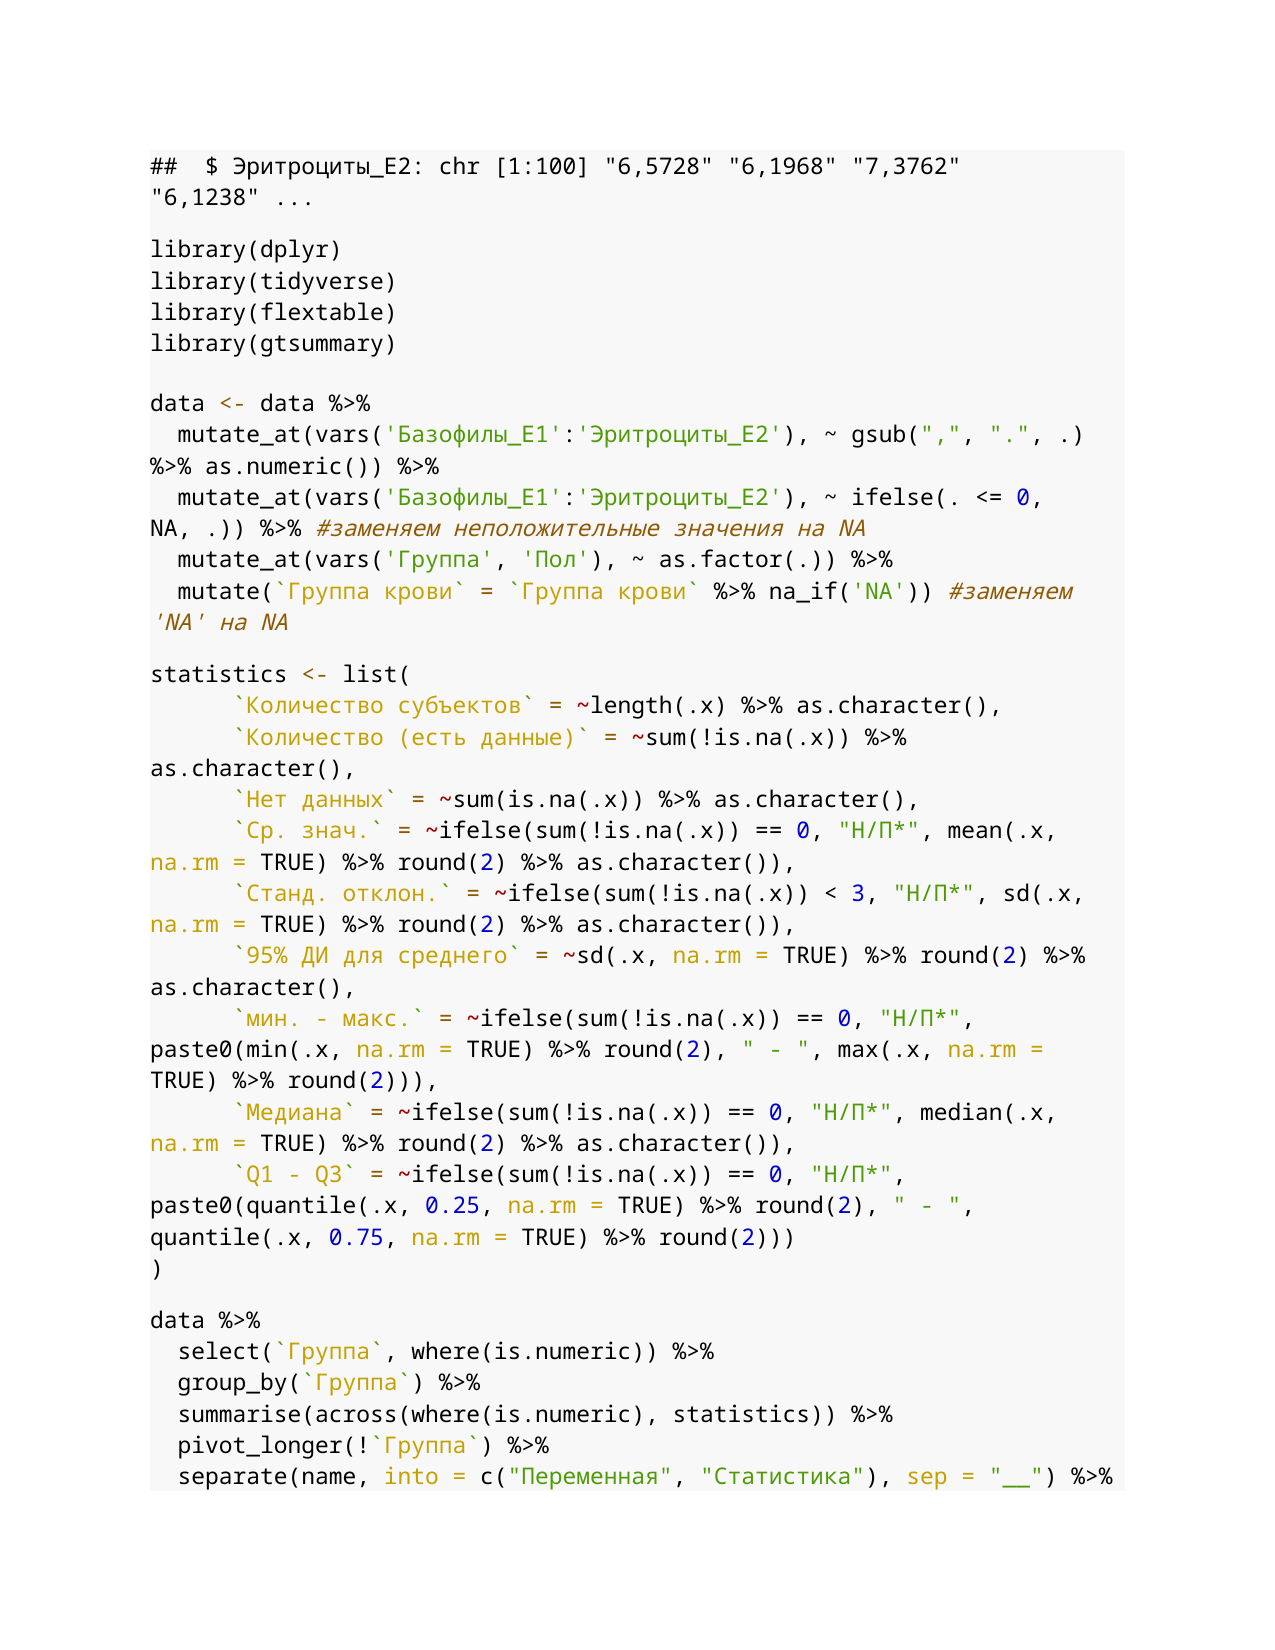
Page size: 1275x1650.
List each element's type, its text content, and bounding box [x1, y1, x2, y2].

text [150, 1304, 1125, 1491]
text library(dplyr) library(tidyverse) library(flextable) library(gtsummary) data <- data %>% mutate_at(vars('Базофилы_E1':'Эритроциты_E2'), ~ gsub(",", ".", .) %>% as.numeric()) %>% mutate_at(vars('Базофилы_E1':'Эритроциты_E2'), ~ ifelse(. <= 0, NA, .)) %>% #заменяем неположительные значения на NA mutate_at(vars('Группа', 'Пол'), ~ as.factor(.)) %>% mutate(`Группа крови` = `Группа крови` %>% na_if('NA')) #заменяем 'NA' на NA [150, 233, 1125, 637]
text statistics <- list( `Количество субъектов` = ~length(.x) %>% as.character(), `Количество (есть данные)` = ~sum(!is.na(.x)) %>% as.character(), `Нет данных` = ~sum(is.na(.x)) %>% as.character(), `Ср. знач.` = ~ifelse(sum(!is.na(.x)) == 0, "Н/П*", mean(.x, na.rm = TRUE) %>% round(2) %>% as.character()), `Станд. отклон.` = ~ifelse(sum(!is.na(.x)) < 3, "Н/П*", sd(.x, na.rm = TRUE) %>% round(2) %>% as.character()), `95% ДИ для среднего` = ~sd(.x, na.rm = TRUE) %>% round(2) %>% as.character(), `мин. - макс.` = ~ifelse(sum(!is.na(.x)) == 0, "Н/П*", paste0(min(.x, na.rm = TRUE) %>% round(2), " - ", max(.x, na.rm = TRUE) %>% round(2))), `Медиана` = ~ifelse(sum(!is.na(.x)) == 0, "Н/П*", median(.x, na.rm = TRUE) %>% round(2) %>% as.character()), `Q1 - Q3` = ~ifelse(sum(!is.na(.x)) == 0, "Н/П*", paste0(quantile(.x, 0.25, na.rm = TRUE) %>% round(2), " - ", quantile(.x, 0.75, na.rm = TRUE) %>% round(2))) ) [164, 658, 1125, 1283]
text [150, 150, 1125, 212]
